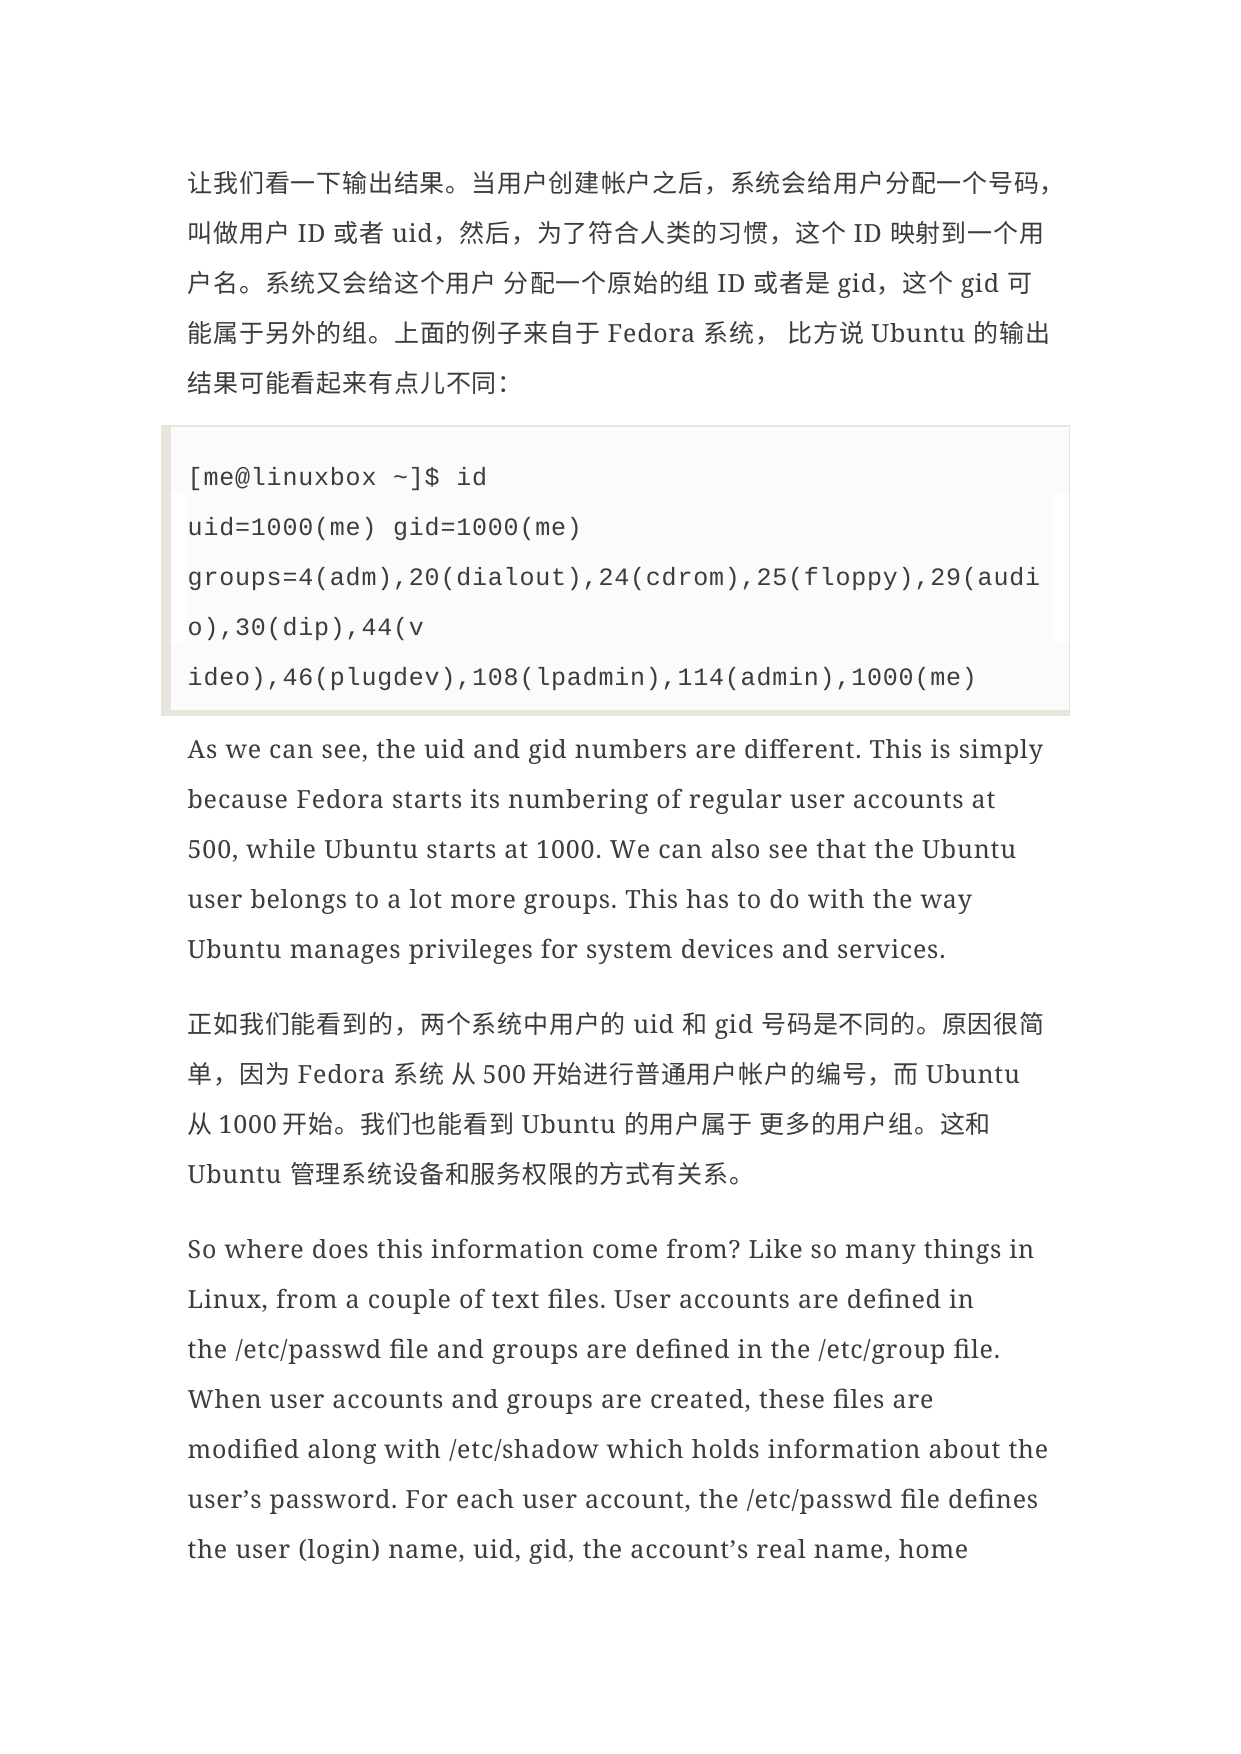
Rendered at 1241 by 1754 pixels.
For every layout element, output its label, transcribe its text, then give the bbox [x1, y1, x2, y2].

text ideo),46(plugdev),108(lpadmin),114(admin),1000(me) [171, 625, 1069, 710]
text 让我们看一下输出结果。当用户创建帐户之后，系统会给用户分配一个号码，叫做用户 ID 或者 uid，然后，为了符合人类的习惯，这个 ID 映射到一个用户名。系统又会给这个用户 分配一个原始的组 ID 或者是 gid，这个 gid 可能属于另外的组。上面的例子来自于 Fedora 系统， 比方说 Ubuntu 的输出结果可能看起来有点儿不同： [187, 150, 1053, 400]
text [187, 1216, 1053, 1566]
text As we can see, the uid and gid numbers are different. This is simply because Fedora starts its numbering of regular user accounts at 500, while Ubuntu starts at 1000. We can also see that the Ubuntu user belongs to a lot more groups. This has to do with the way Ubuntu manages privileges for system devices and services. [187, 716, 1053, 966]
text groups=4(adm),20(dialout),24(cdrom),25(floppy),29(audio),30(dip),44(v [187, 543, 1053, 625]
text [me@linuxbox ~]$ id [171, 427, 1069, 493]
text uid=1000(me) gid=1000(me) [187, 493, 1053, 543]
text 正如我们能看到的，两个系统中用户的 uid 和 gid 号码是不同的。原因很简单，因为 Fedora 系统 从500开始进行普通用户帐户的编号，而 Ubuntu 从1000开始。我们也能看到 Ubuntu 的用户属于 更多的用户组。这和 Ubuntu 管理系统设备和服务权限的方式有关系。 [187, 991, 1053, 1191]
